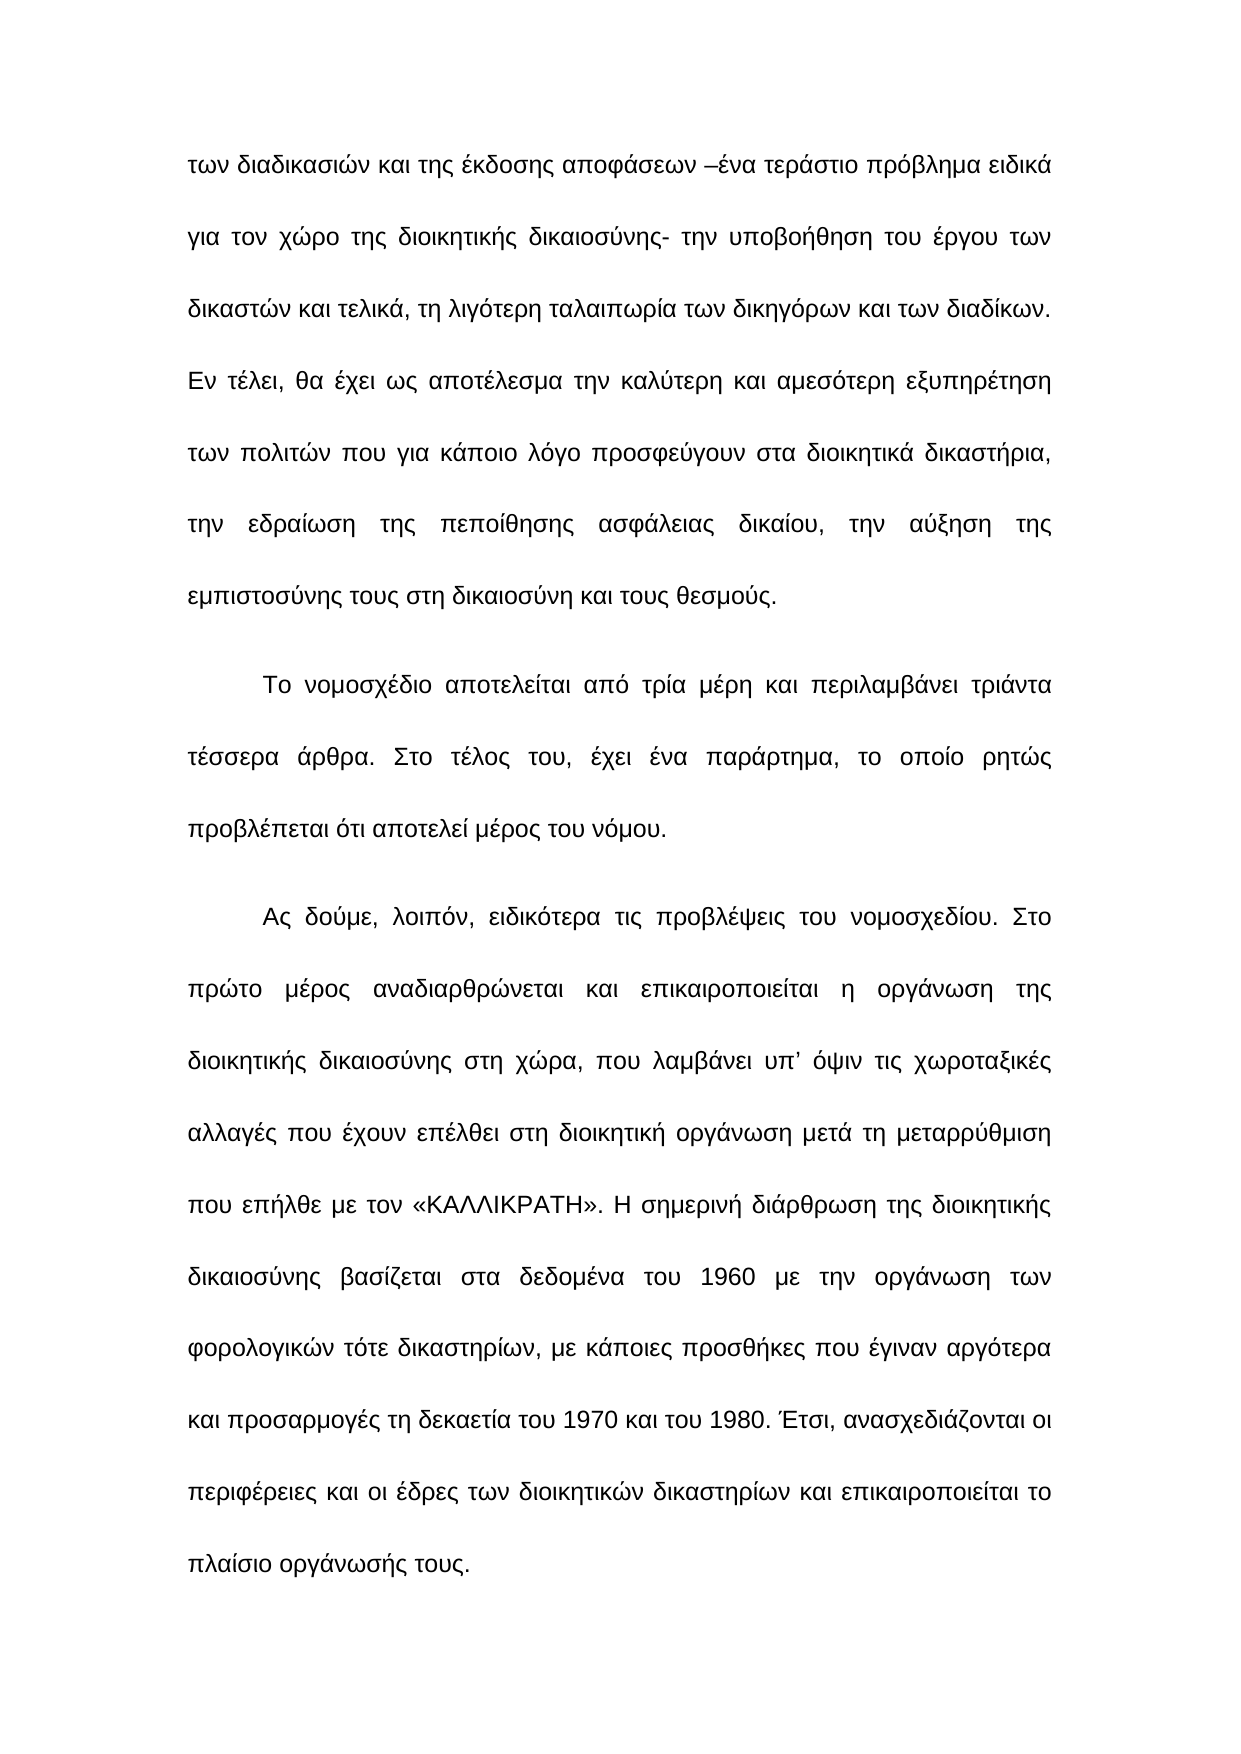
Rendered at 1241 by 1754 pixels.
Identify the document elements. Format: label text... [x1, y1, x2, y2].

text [187, 150, 1053, 610]
text Το νομοσχέδιο αποτελείται από τρία μέρη και περιλαμβάνει τριάντα τέσσερα άρθρα. Στο τέλος του, έχει ένα παράρτημα, το οποίο ρητώς προβλέπεται ότι αποτελεί μέρος του νόμου. [187, 670, 1053, 842]
text Ας δούμε, λοιπόν, ειδικότερα τις προβλέψεις του νομοσχεδίου. Στο πρώτο μέρος αναδιαρθρώνεται και επικαιροποιείται η οργάνωση της διοικητικής δικαιοσύνης στη χώρα, που λαμβάνει υπ’ όψιν τις χωροταξικές αλλαγές που έχουν επέλθει στη διοικητική οργάνωση μετά τη μεταρρύθμιση που επήλθε με τον «ΚΑΛΛΙΚΡΑΤΗ». Η σημερινή διάρθρωση της διοικητικής δικαιοσύνης βασίζεται στα δεδομένα του 1960 με την οργάνωση των φορολογικών τότε δικαστηρίων, με κάποιες προσθήκες που έγιναν αργότερα και προσαρμογές τη δεκαετία του 1970 και του 1980. Έτσι, ανασχεδιάζονται οι περιφέρειες και οι έδρες των διοικητικών δικαστηρίων και επικαιροποιείται το πλαίσιο οργάνωσής τους. [187, 902, 1053, 1578]
